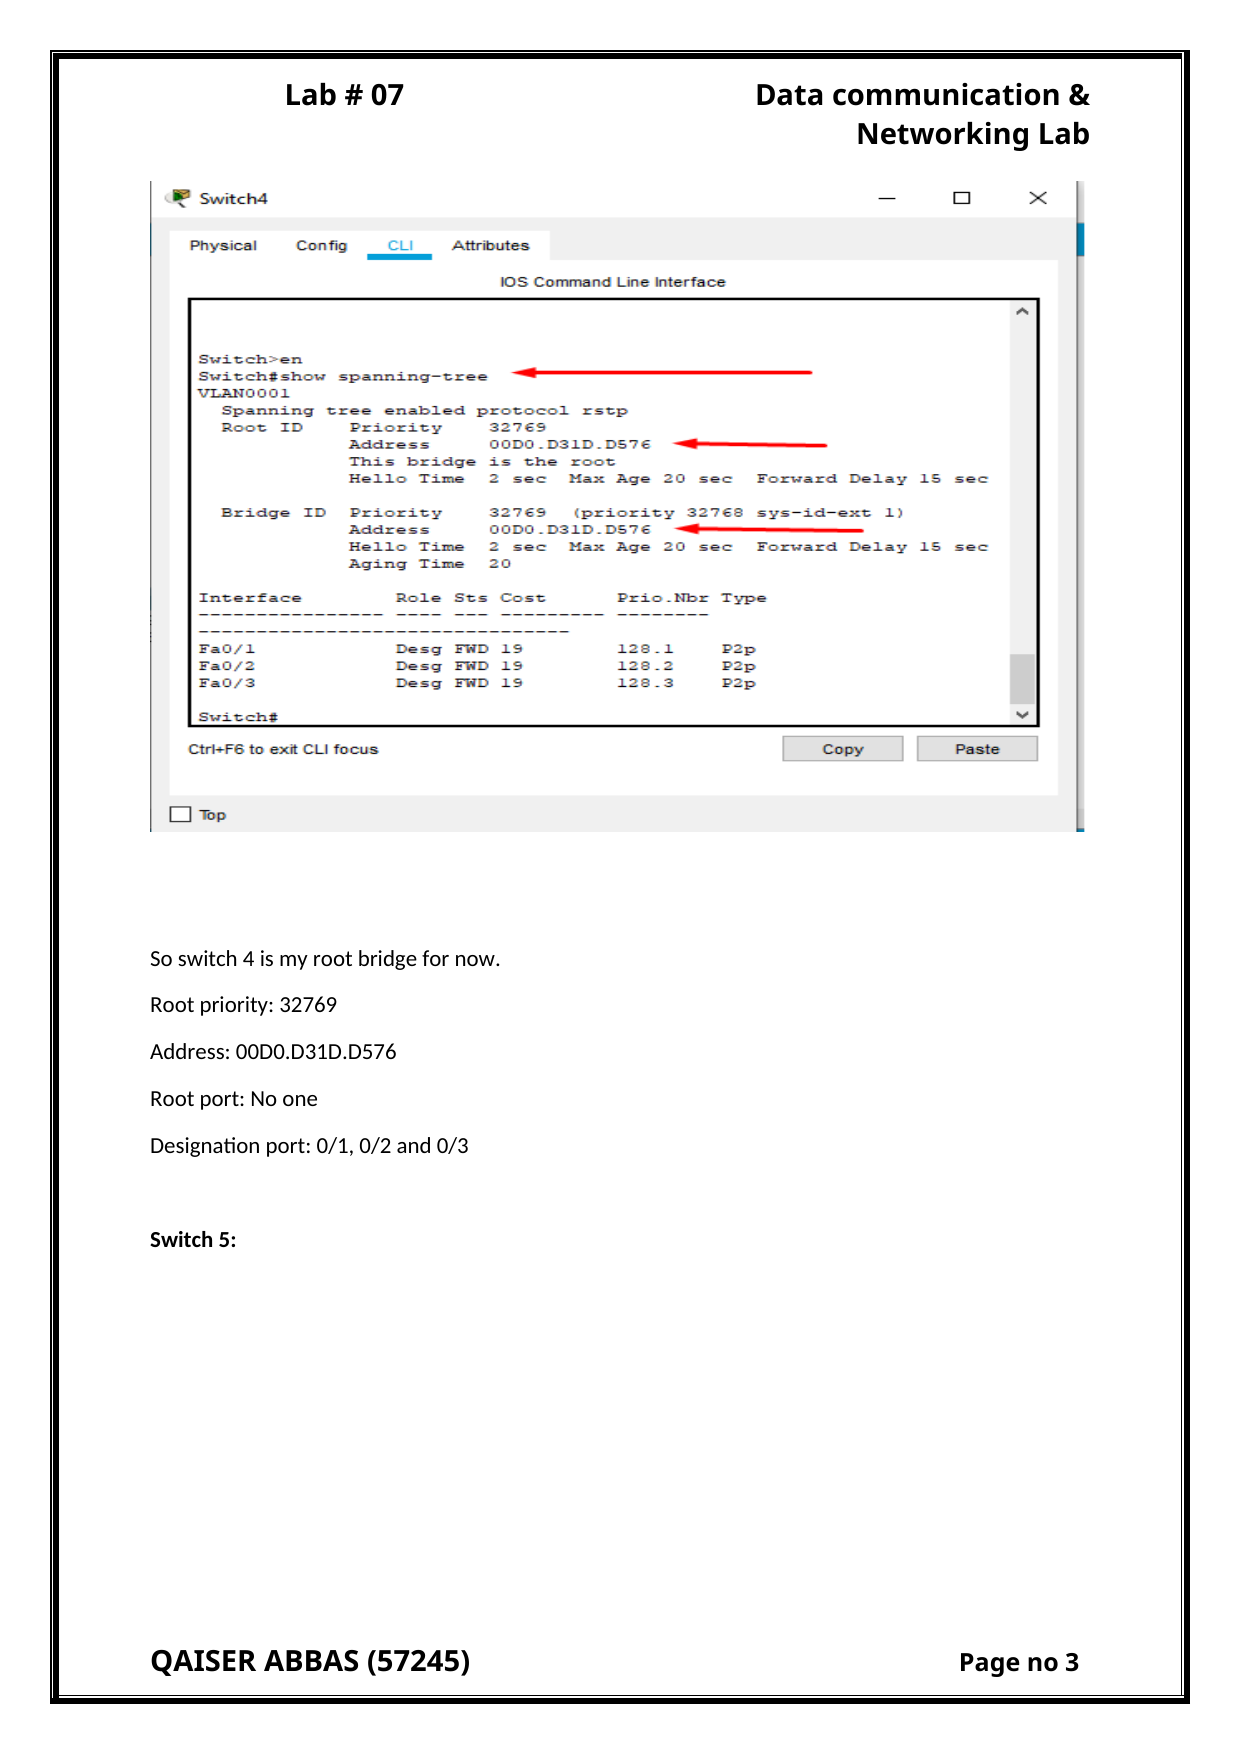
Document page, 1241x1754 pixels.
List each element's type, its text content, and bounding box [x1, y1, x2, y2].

text Root port: No one [150, 1084, 1090, 1112]
text Address: 00D0.D31D.D576 [150, 1037, 1090, 1066]
text So switch 4 is my root bridge for now. [150, 944, 1090, 972]
text Designation port: 0/1, 0/2 and 0/3 [150, 1131, 1090, 1159]
picture [150, 181, 1085, 832]
text Switch 5: [150, 1225, 1090, 1253]
text Root priority: 32769 [150, 991, 1090, 1019]
